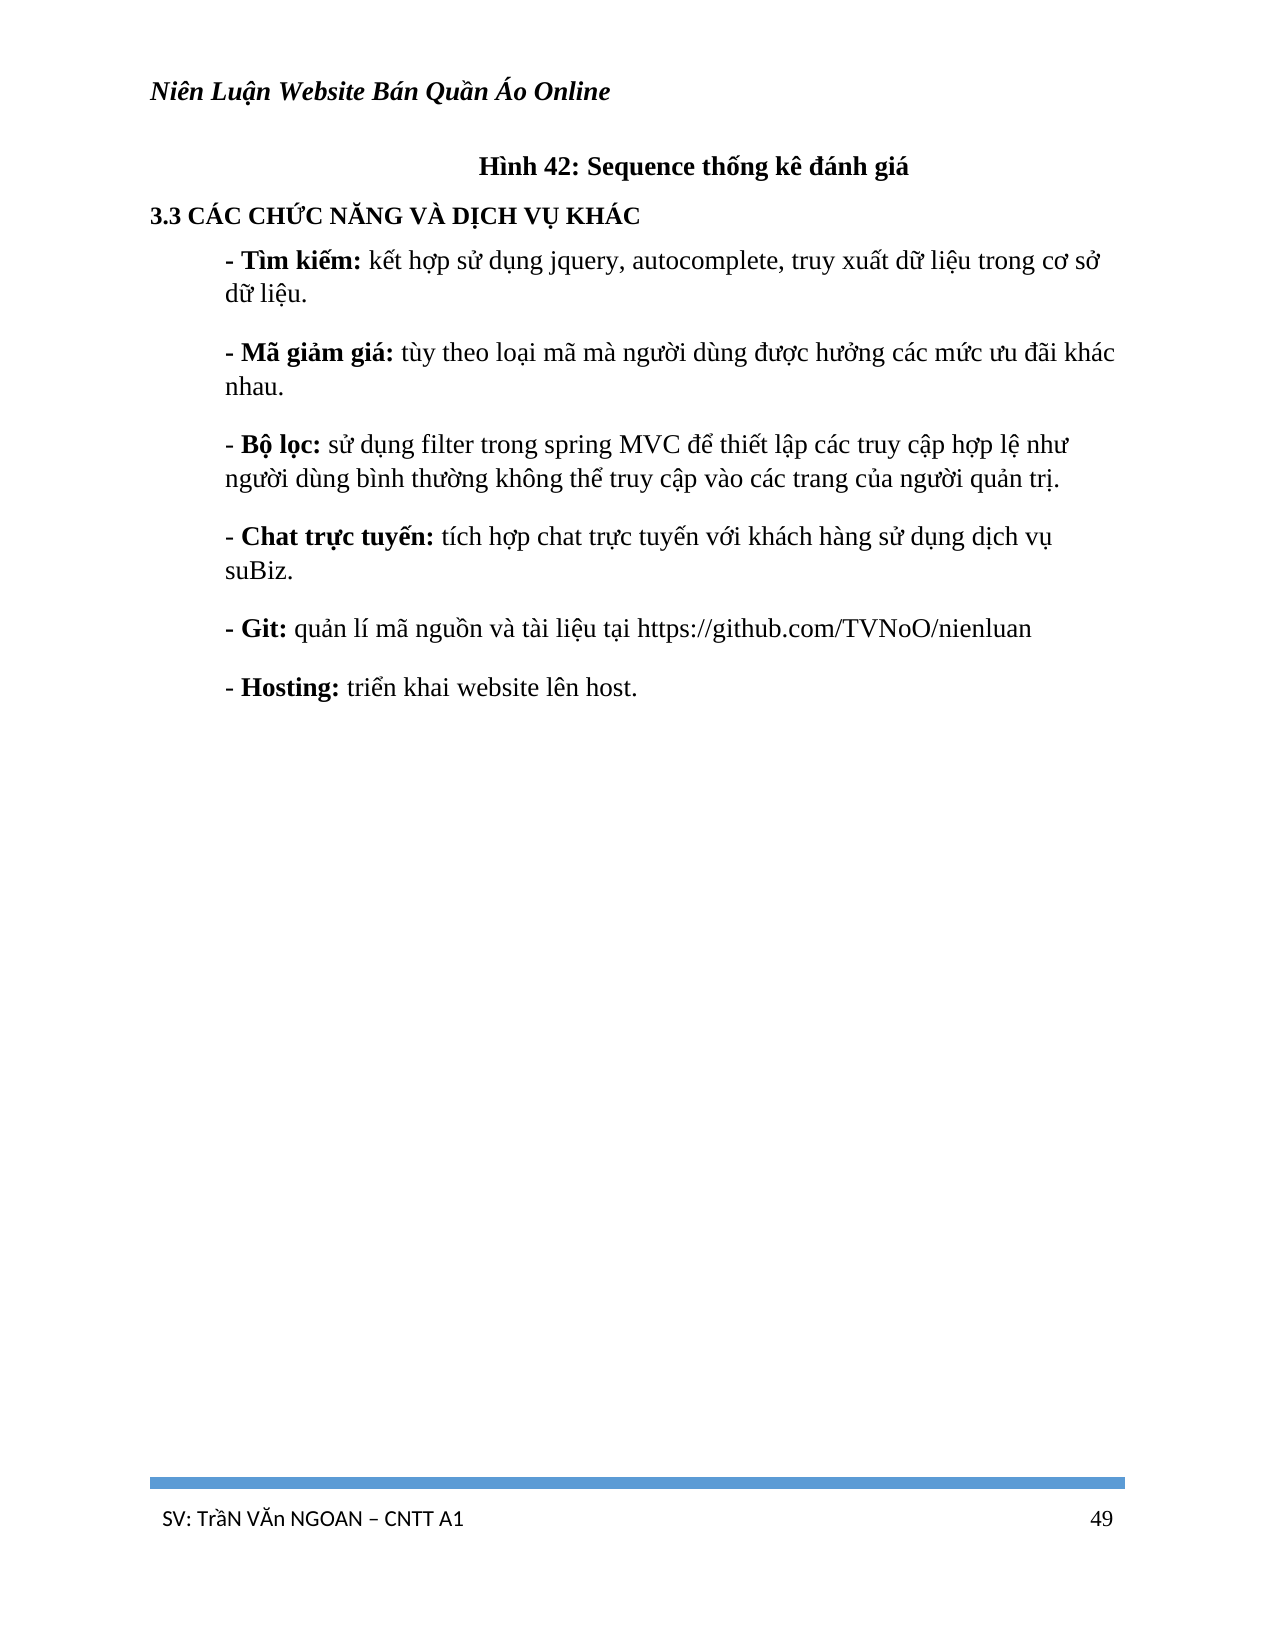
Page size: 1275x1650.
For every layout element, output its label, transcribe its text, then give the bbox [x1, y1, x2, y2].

text - Chat trực tuyến: tích hợp chat trực tuyến với khách hàng sử dụng dịch vụ suBiz. [225, 520, 1125, 585]
list 3.3 CÁC CHỨC NĂNG VÀ DỊCH VỤ KHÁC [150, 201, 1125, 229]
text - Hosting: triển khai website lên host. [150, 671, 1125, 702]
text - Git: quản lí mã nguồn và tài liệu tại https://github.com/TVNoO/nienluan [150, 612, 1125, 643]
text - Mã giảm giá: tùy theo loại mã mà người dùng được hưởng các mức ưu đãi khác nhau. [225, 336, 1125, 401]
text - Bộ lọc: sử dụng filter trong spring MVC để thiết lập các truy cập hợp lệ như người dùng bình thường không thể truy cập vào các trang của người quản trị. [225, 428, 1125, 493]
list Hình 42: Sequence thống kê đánh giá [262, 150, 1125, 181]
text - Tìm kiếm: kết hợp sử dụng jquery, autocomplete, truy xuất dữ liệu trong cơ sở dữ liệu. [225, 244, 1125, 309]
